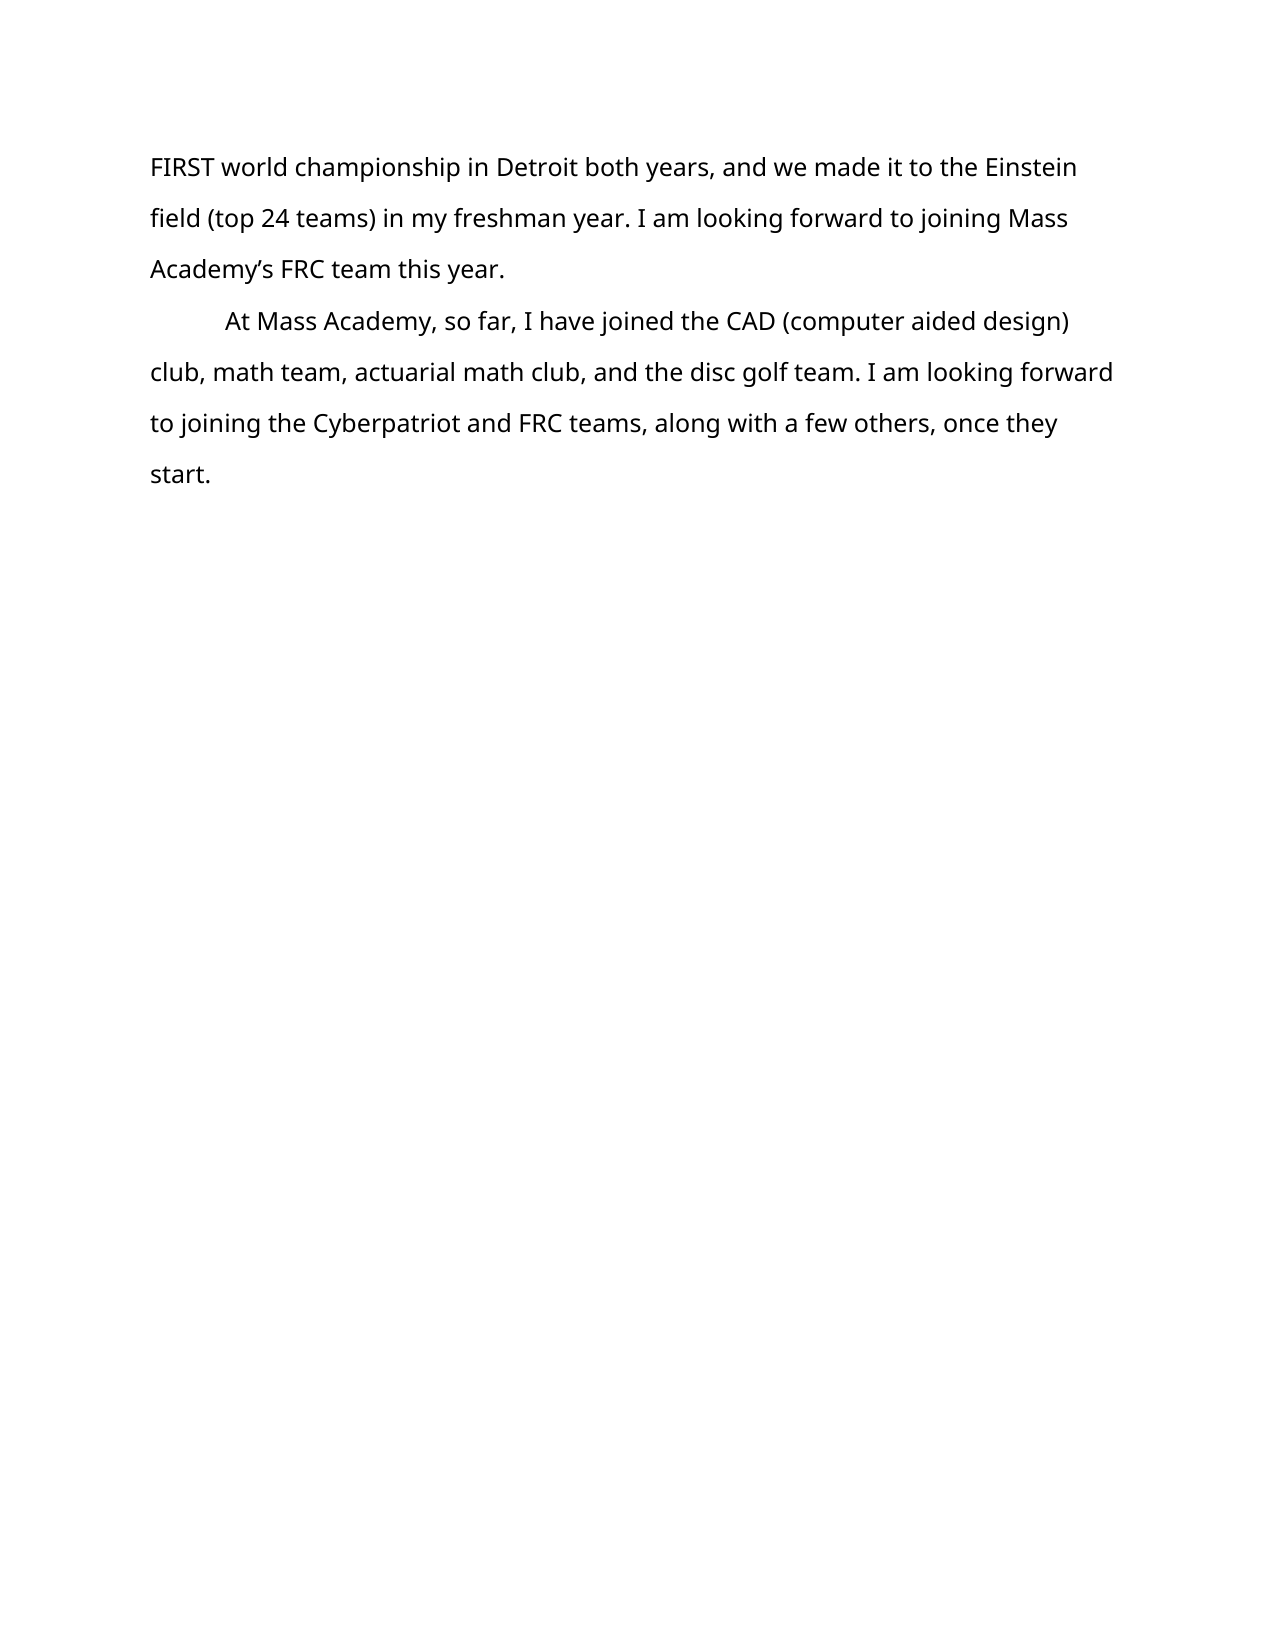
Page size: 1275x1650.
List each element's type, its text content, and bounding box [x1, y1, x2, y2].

text At Mass Academy, so far, I have joined the CAD (computer aided design) club, math team, actuarial math club, and the disc golf team. I am looking forward to joining the Cyberpatriot and FRC teams, along with a few others, once they start. [150, 303, 1125, 490]
